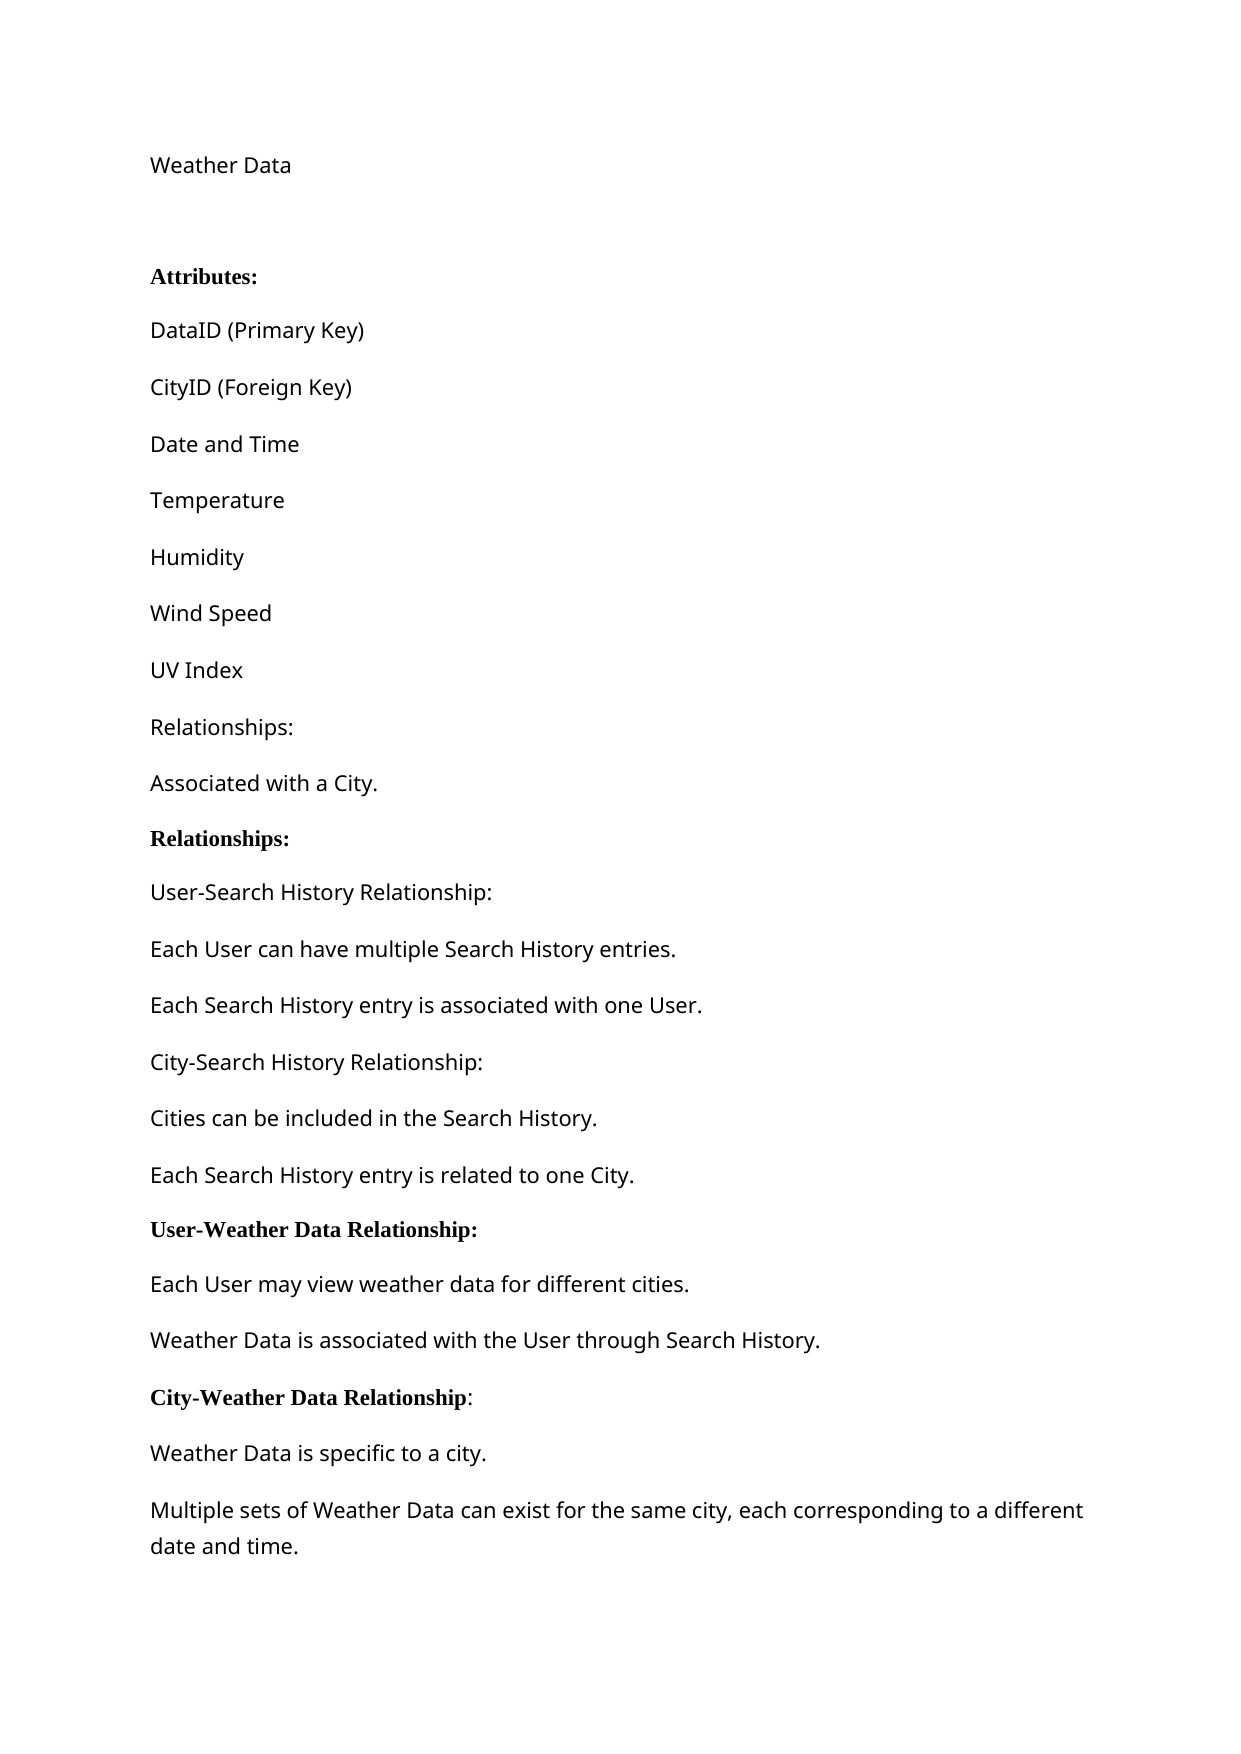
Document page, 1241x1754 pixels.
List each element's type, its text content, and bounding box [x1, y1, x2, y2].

text CityID (Foreign Key) [150, 372, 1090, 402]
text Weather Data is associated with the User through Search History. [150, 1325, 1090, 1355]
text Cities can be included in the Search History. [150, 1103, 1090, 1133]
text Multiple sets of Weather Data can exist for the same city, each corresponding to a different date and time. [150, 1495, 1090, 1561]
text UV Index [150, 655, 1090, 685]
text Each User can have multiple Search History entries. [150, 933, 1090, 963]
text Attributes: [150, 263, 1090, 289]
text Wind Speed [150, 598, 1090, 628]
text Each Search History entry is related to one City. [150, 1160, 1090, 1189]
text DataID (Primary Key) [150, 316, 1090, 345]
text Each User may view weather data for different cities. [150, 1269, 1090, 1298]
text Date and Time [150, 429, 1090, 458]
text Relationships: [150, 711, 1090, 741]
text Weather Data is specific to a city. [150, 1438, 1090, 1468]
text Humidity [150, 542, 1090, 572]
text City-Search History Relationship: [150, 1047, 1090, 1076]
text User-Search History Relationship: [150, 877, 1090, 907]
text User-Weather Data Relationship: [150, 1216, 1090, 1243]
text City-Weather Data Relationship: [150, 1382, 1090, 1412]
text Associated with a City. [150, 768, 1090, 798]
text Each Search History entry is associated with one User. [150, 990, 1090, 1020]
text Weather Data [150, 150, 1090, 180]
text Relationships: [150, 824, 1090, 851]
text Temperature [150, 485, 1090, 515]
